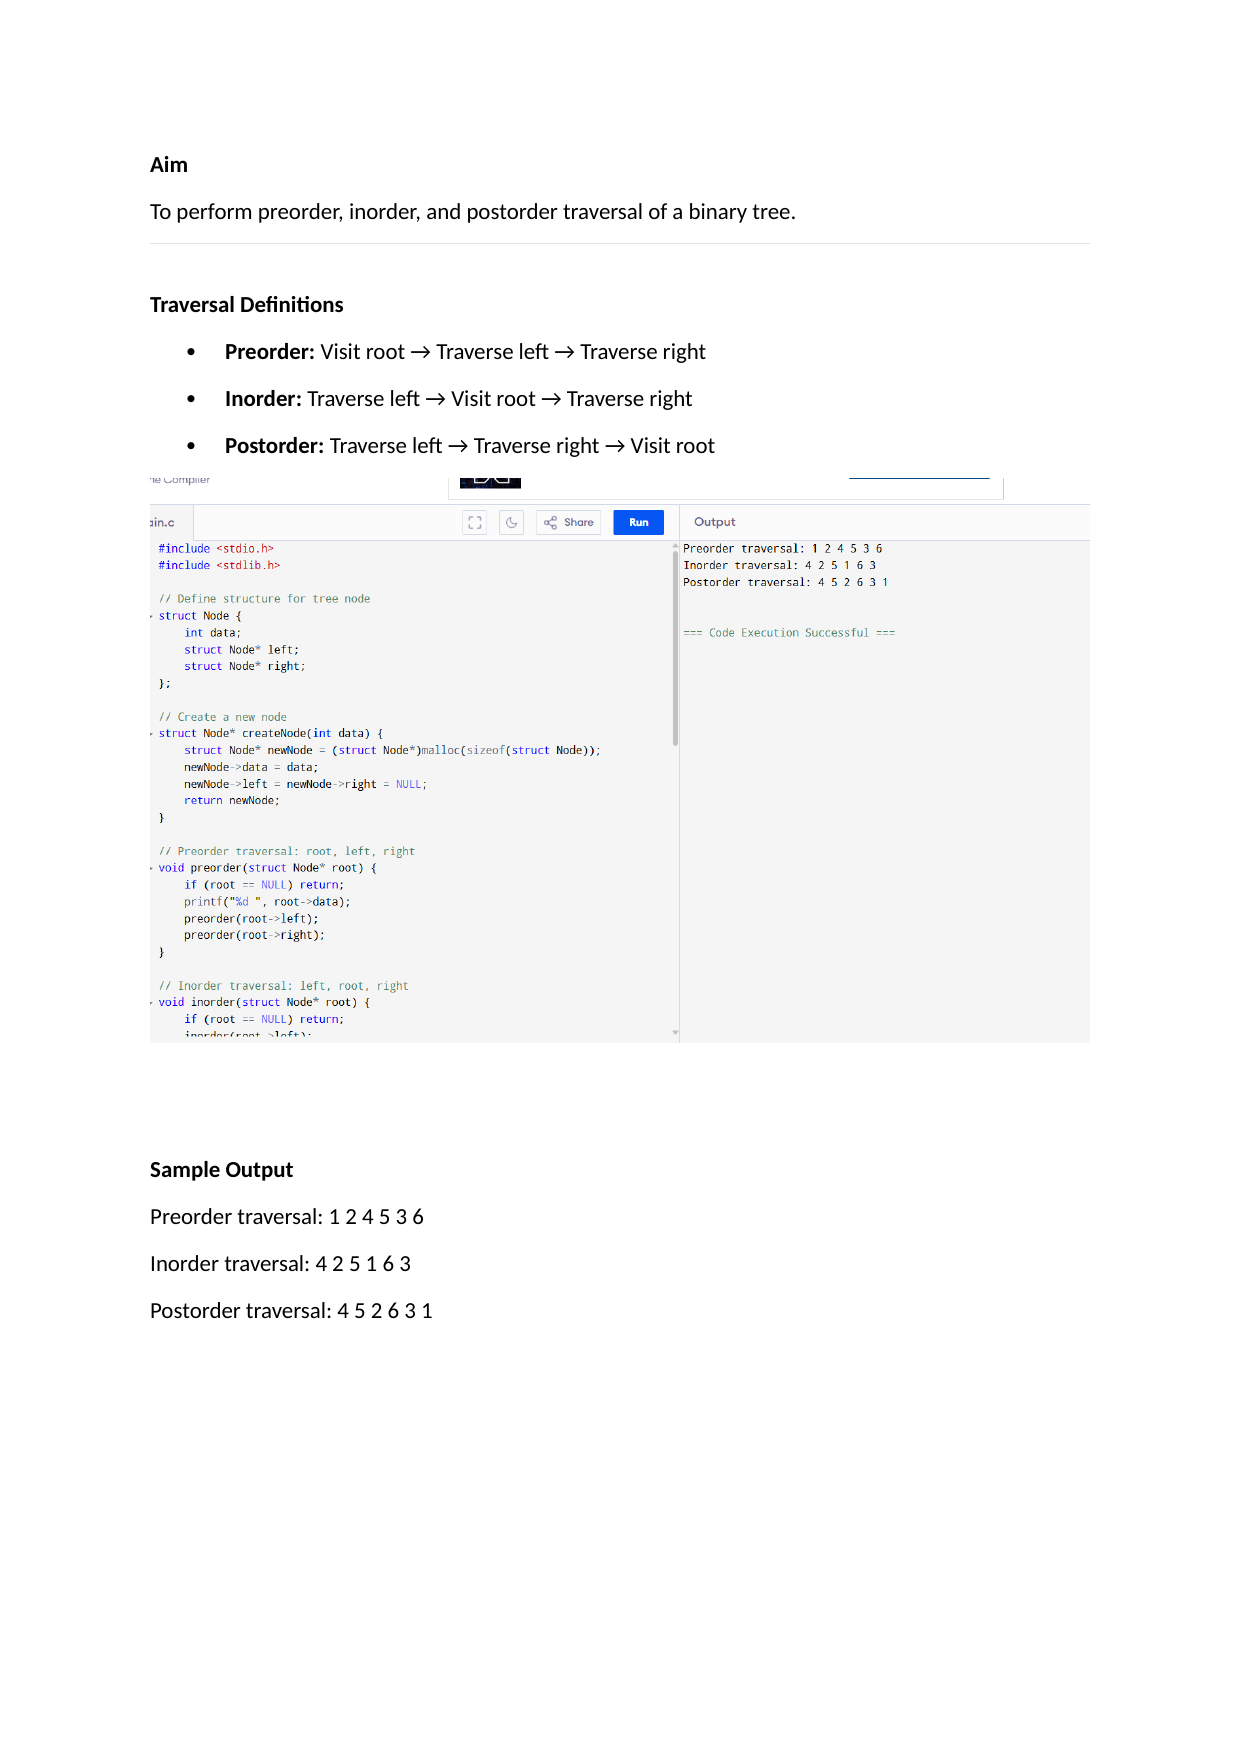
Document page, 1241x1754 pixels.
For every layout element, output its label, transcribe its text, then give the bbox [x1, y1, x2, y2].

text Preorder traversal: 1 2 4 5 3 6 [150, 1202, 1090, 1230]
text To perform preorder, inorder, and postorder traversal of a binary tree. [150, 197, 1090, 225]
picture [150, 478, 1091, 1043]
text Sample Output [150, 1155, 1090, 1183]
list Preorder: Visit root → Traverse left → Traverse right [187, 337, 1090, 366]
text Postorder traversal: 4 5 2 6 3 1 [150, 1296, 1090, 1324]
text Inorder traversal: 4 2 5 1 6 3 [150, 1249, 1090, 1277]
list Postorder: Traverse left → Traverse right → Visit root [187, 431, 1090, 459]
text Traversal Definitions [150, 291, 1090, 319]
text Aim [150, 150, 1090, 178]
list Inorder: Traverse left → Visit root → Traverse right [187, 384, 1090, 412]
